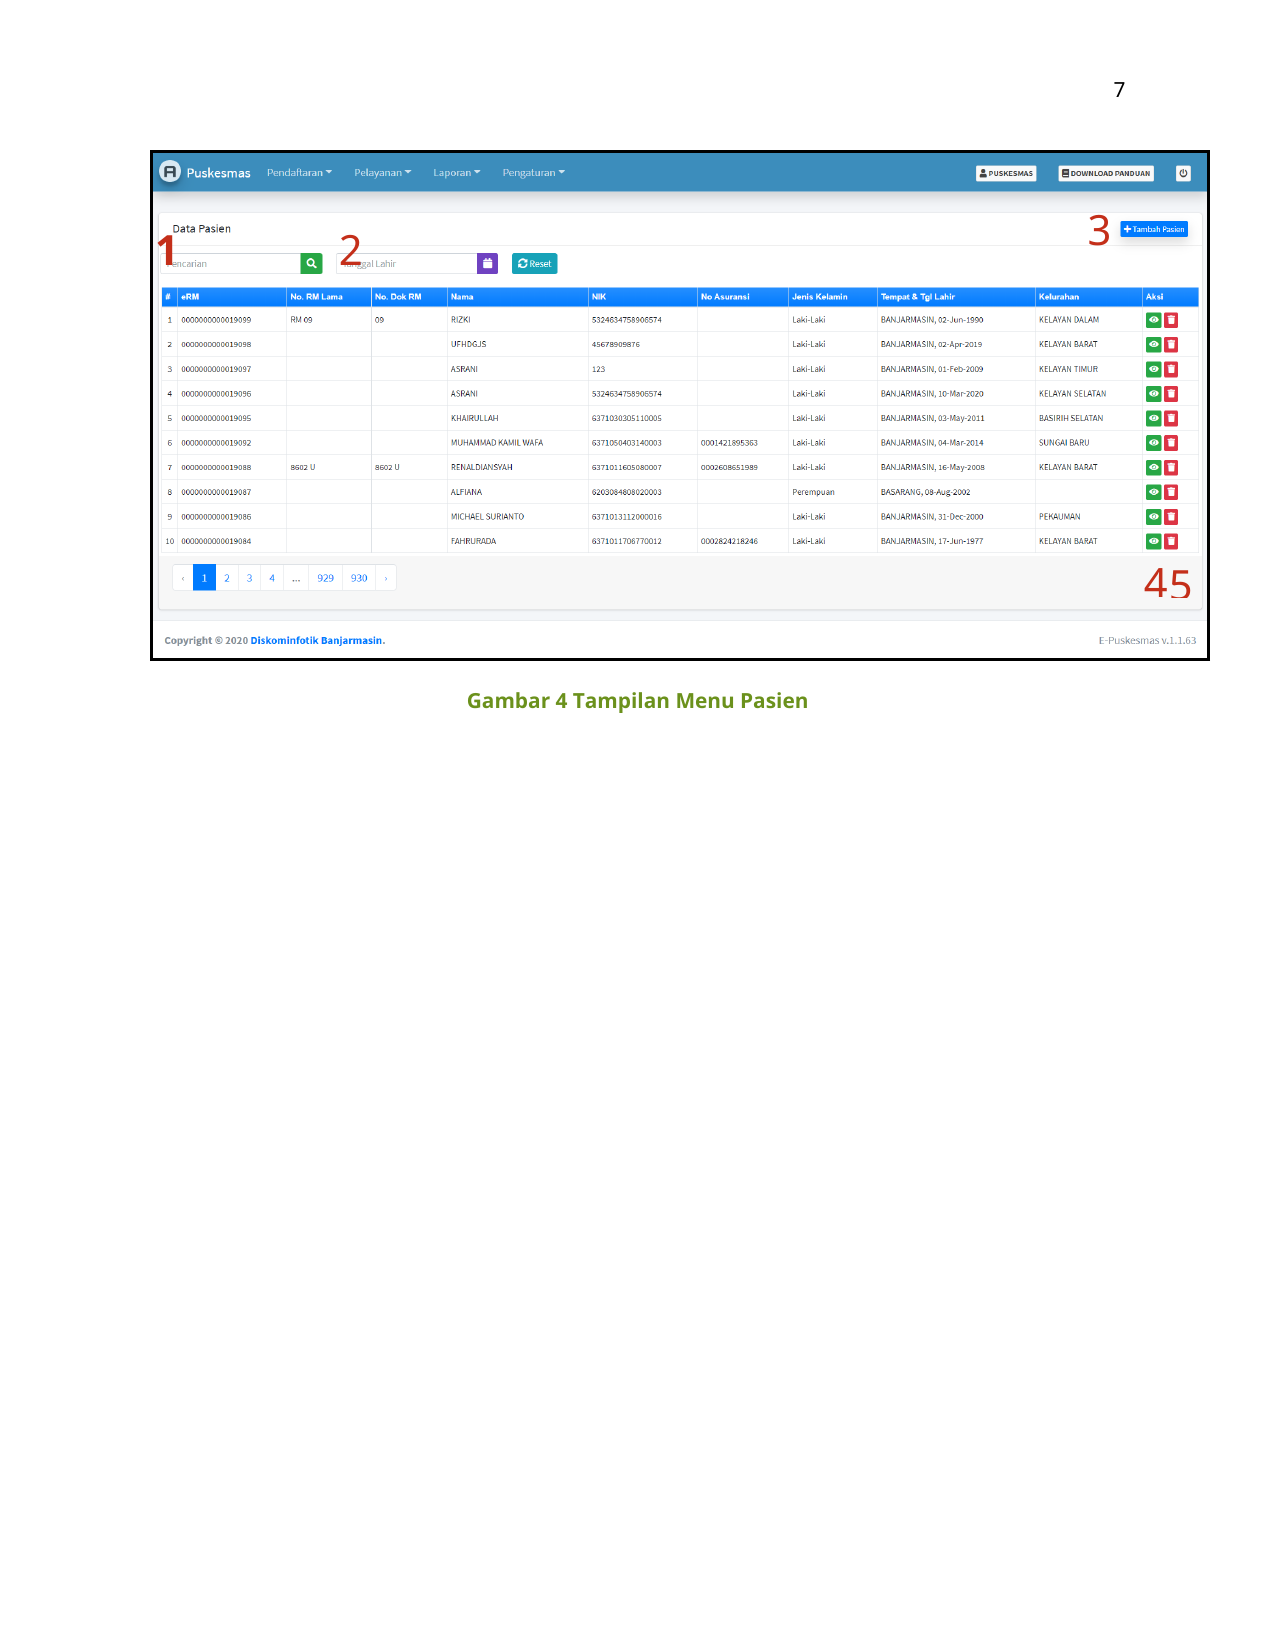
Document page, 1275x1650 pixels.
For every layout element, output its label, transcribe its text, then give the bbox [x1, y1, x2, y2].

text Gambar 4 Tampilan Menu Pasien [150, 686, 1125, 715]
picture [153, 153, 1207, 658]
